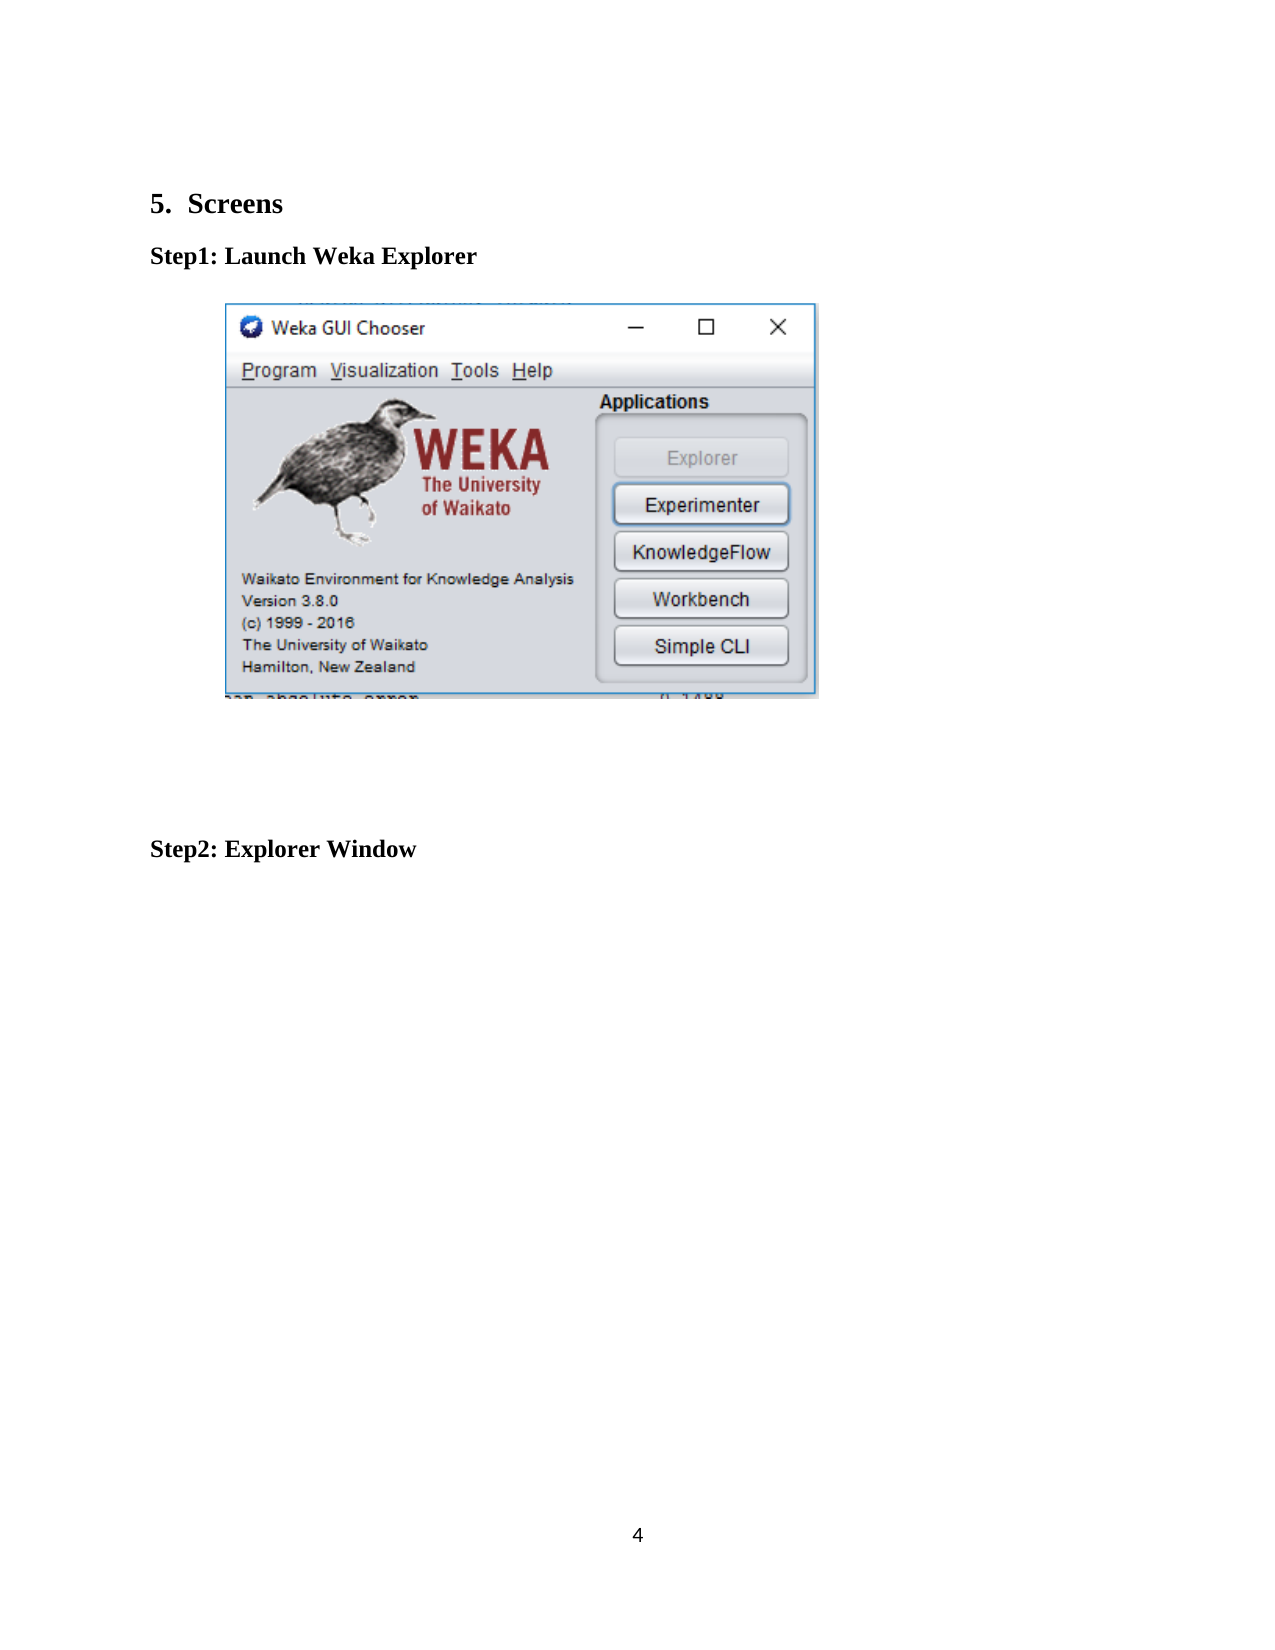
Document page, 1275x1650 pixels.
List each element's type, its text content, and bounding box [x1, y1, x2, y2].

text Step1: Launch Weka Explorer [150, 241, 1125, 270]
text Step2: Explorer Window [150, 834, 1125, 863]
picture [225, 303, 819, 699]
list Screens [150, 186, 1125, 219]
